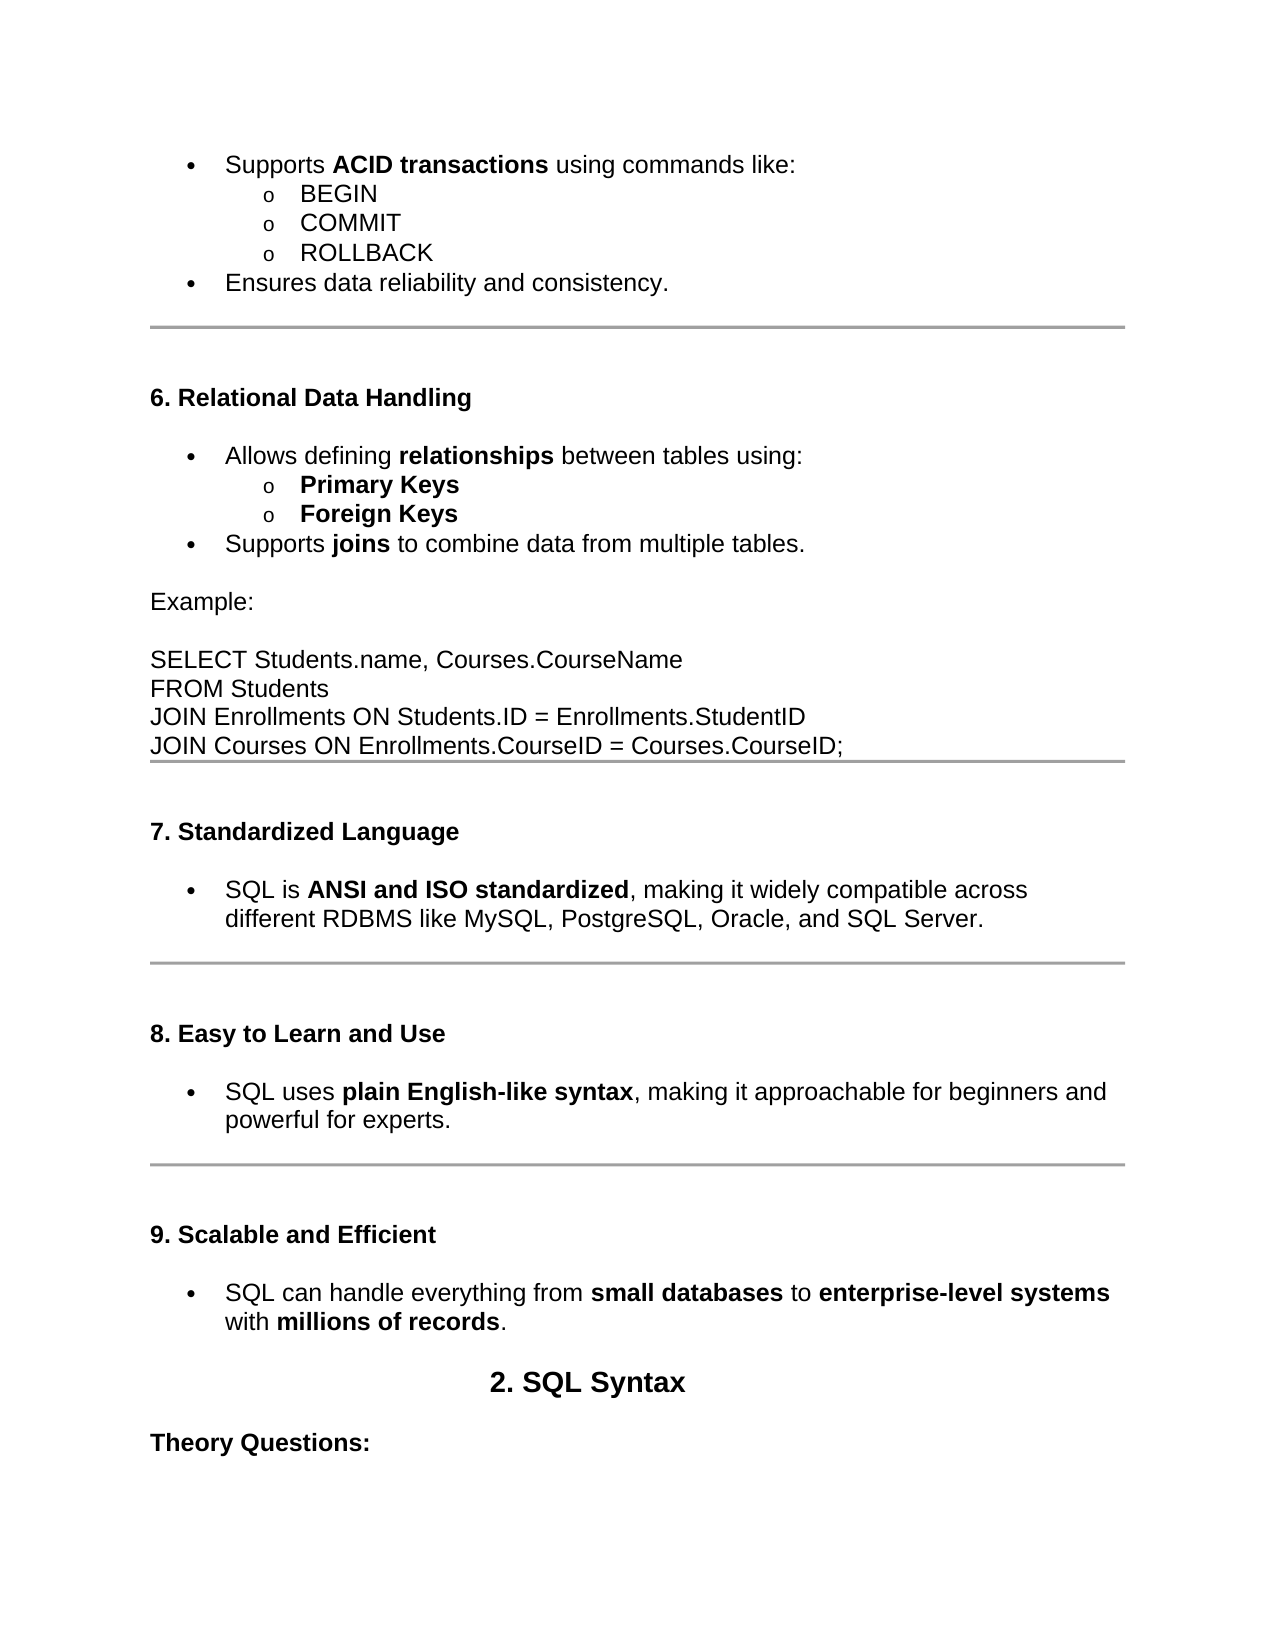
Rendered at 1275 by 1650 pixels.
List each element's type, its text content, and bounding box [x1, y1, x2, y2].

list BEGIN [262, 179, 1125, 208]
list COMMIT [262, 208, 1125, 238]
text Theory Questions: [150, 1428, 1125, 1457]
list Primary Keys [262, 469, 1125, 499]
list SQL uses plain English-like syntax, making it approachable for beginners and powerful for experts. [187, 1077, 1125, 1134]
list SQL is ANSI and ISO standardized, making it widely compatible across different RDBMS like MySQL, PostgreSQL, Oracle, and SQL Server. [187, 875, 1125, 932]
text JOIN Courses ON Enrollments.CourseID = Courses.CourseID; [150, 731, 1125, 759]
text 7. Standardized Language [150, 817, 1125, 846]
list Foreign Keys [262, 499, 1125, 529]
list Allows defining relationships between tables using: [187, 441, 1125, 469]
text 9. Scalable and Efficient [150, 1221, 1125, 1249]
text Example: [150, 587, 1125, 616]
text 2. SQL Syntax [150, 1365, 1125, 1399]
list ROLLBACK [262, 238, 1125, 268]
text 6. Relational Data Handling [150, 383, 1125, 412]
list SQL can handle everything from small databases to enterprise-level systems with millions of records. [187, 1278, 1125, 1336]
list Supports ACID transactions using commands like: [187, 150, 1125, 179]
text FROM Students [150, 673, 1125, 702]
text 8. Easy to Learn and Use [150, 1019, 1125, 1047]
list Ensures data reliability and consistency. [187, 268, 1125, 297]
list Supports joins to combine data from multiple tables. [187, 529, 1125, 558]
text SELECT Students.name, Courses.CourseName [150, 645, 1125, 673]
text JOIN Enrollments ON Students.ID = Enrollments.StudentID [150, 702, 1125, 731]
